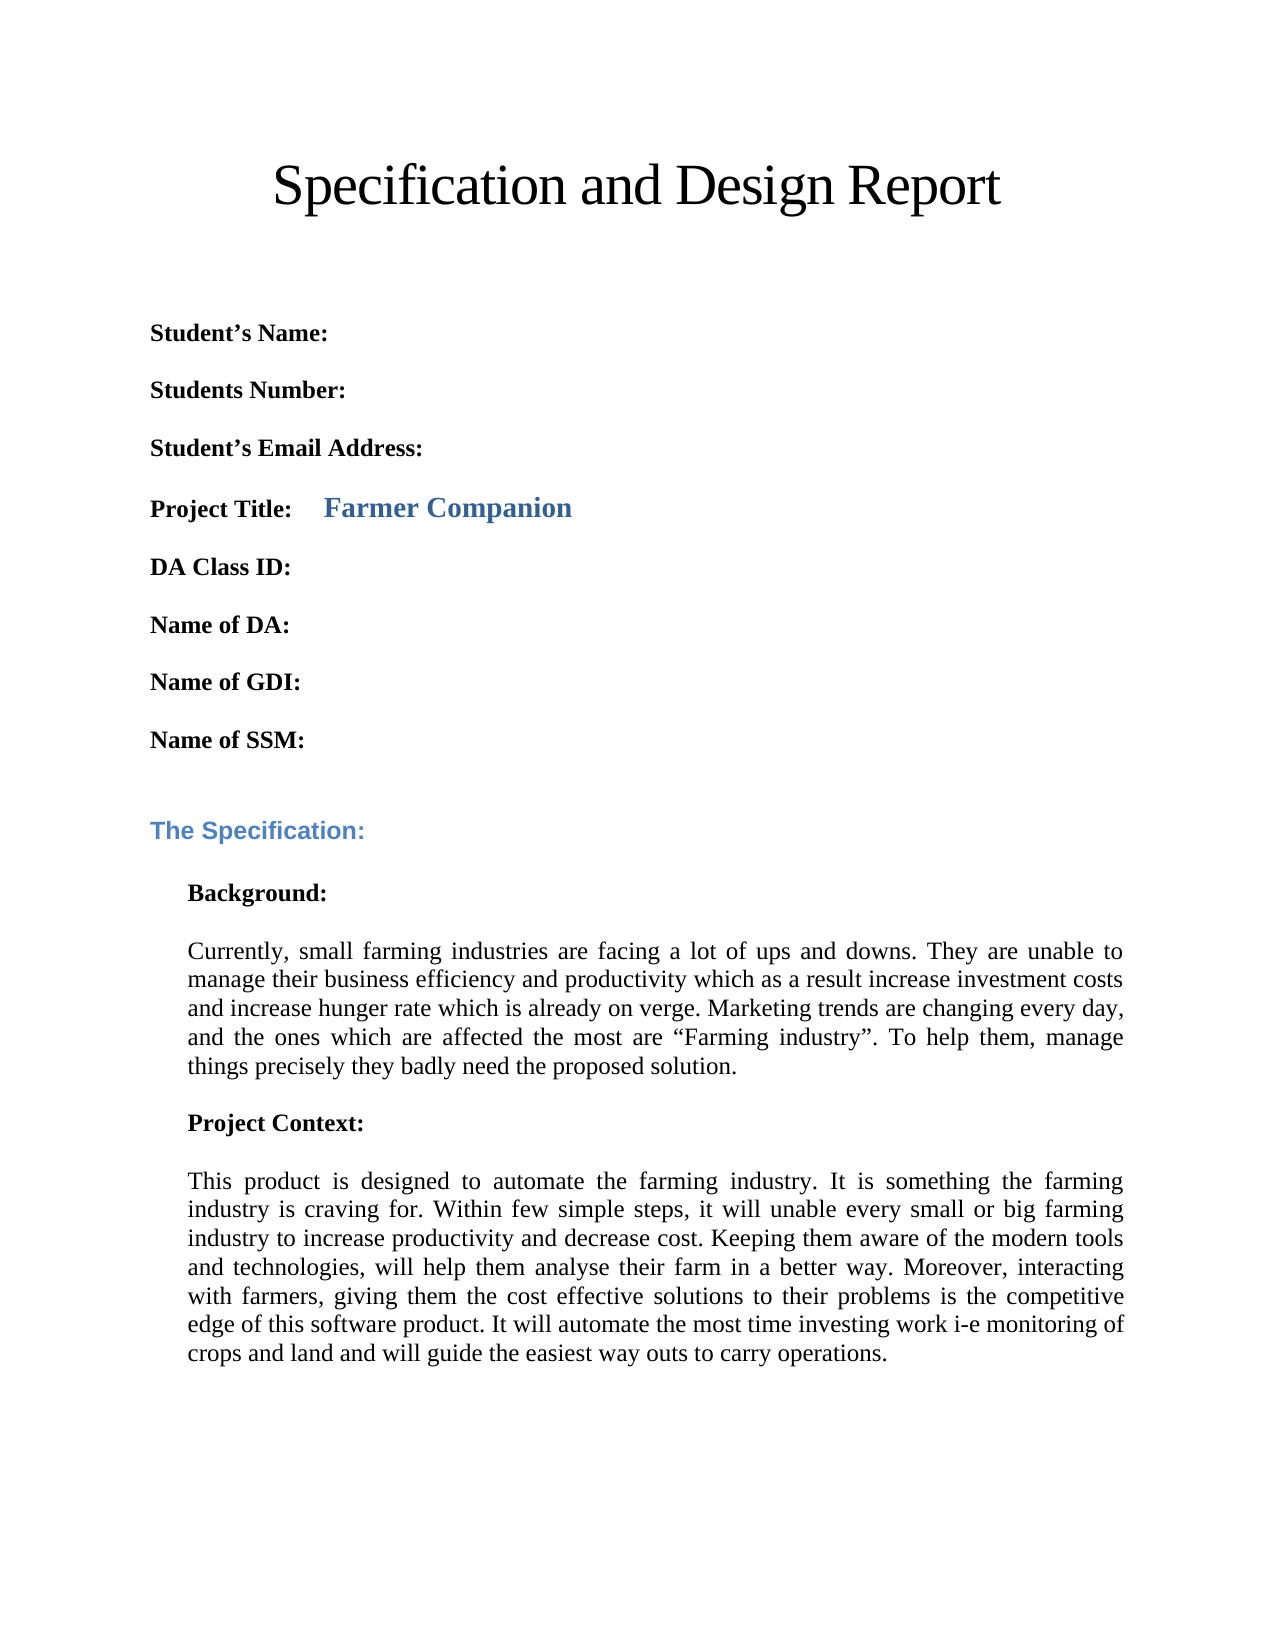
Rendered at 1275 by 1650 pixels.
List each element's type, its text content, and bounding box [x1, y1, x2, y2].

text Project Context: [187, 1108, 1125, 1137]
text Name of GDI: [150, 667, 1125, 696]
text Currently, small farming industries are facing a lot of ups and downs. They are unable to manage their business efficiency and productivity which as a result increase investment costs and increase hunger rate which is already on verge. Marketing trends are changing every day, and the ones which are affected the most are “Farming industry”. To help them, manage things precisely they badly need the proposed solution. [187, 936, 1125, 1079]
title Specification and Design Report [150, 150, 1125, 217]
text Name of SSM: [150, 725, 1125, 754]
text Background: [187, 878, 1125, 907]
text Name of DA: [150, 610, 1125, 639]
text The Specification: [150, 816, 1125, 845]
text Student’s Name: [150, 318, 1125, 346]
text Project Title: Farmer Companion [150, 490, 1125, 524]
text This product is designed to automate the farming industry. It is something the farming industry is craving for. Within few simple steps, it will unable every small or big farming industry to increase productivity and decrease cost. Keeping them aware of the modern tools and technologies, will help them analyse their farm in a better way. Moreover, interacting with farmers, giving them the cost effective solutions to their problems is the competitive edge of this software product. It will automate the most time investing work i-e monitoring of crops and land and will guide the easiest way outs to carry operations. [187, 1166, 1125, 1367]
text Student’s Email Address: [150, 433, 1125, 461]
text DA Class ID: [150, 552, 1125, 581]
text Students Number: [150, 375, 1125, 404]
